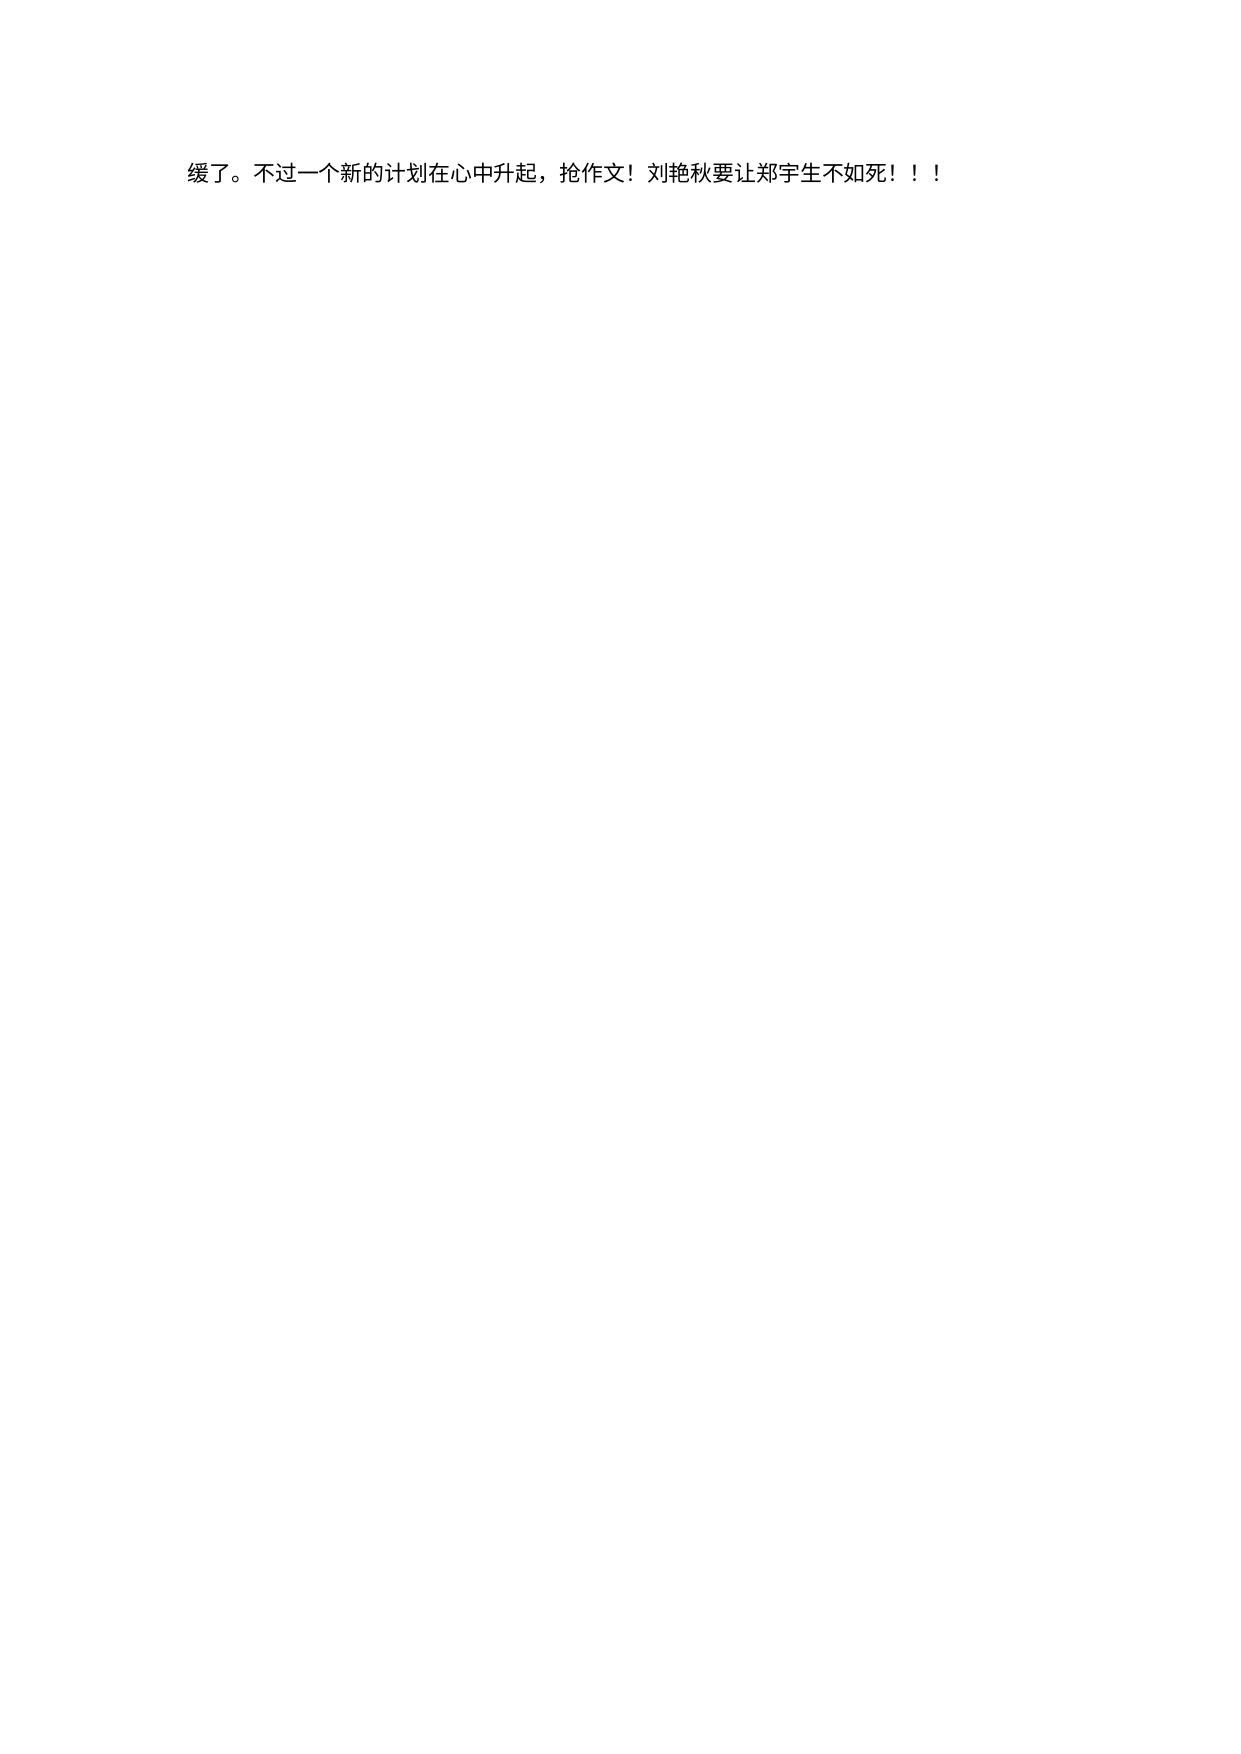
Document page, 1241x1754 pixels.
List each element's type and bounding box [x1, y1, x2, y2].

text [187, 151, 1053, 192]
